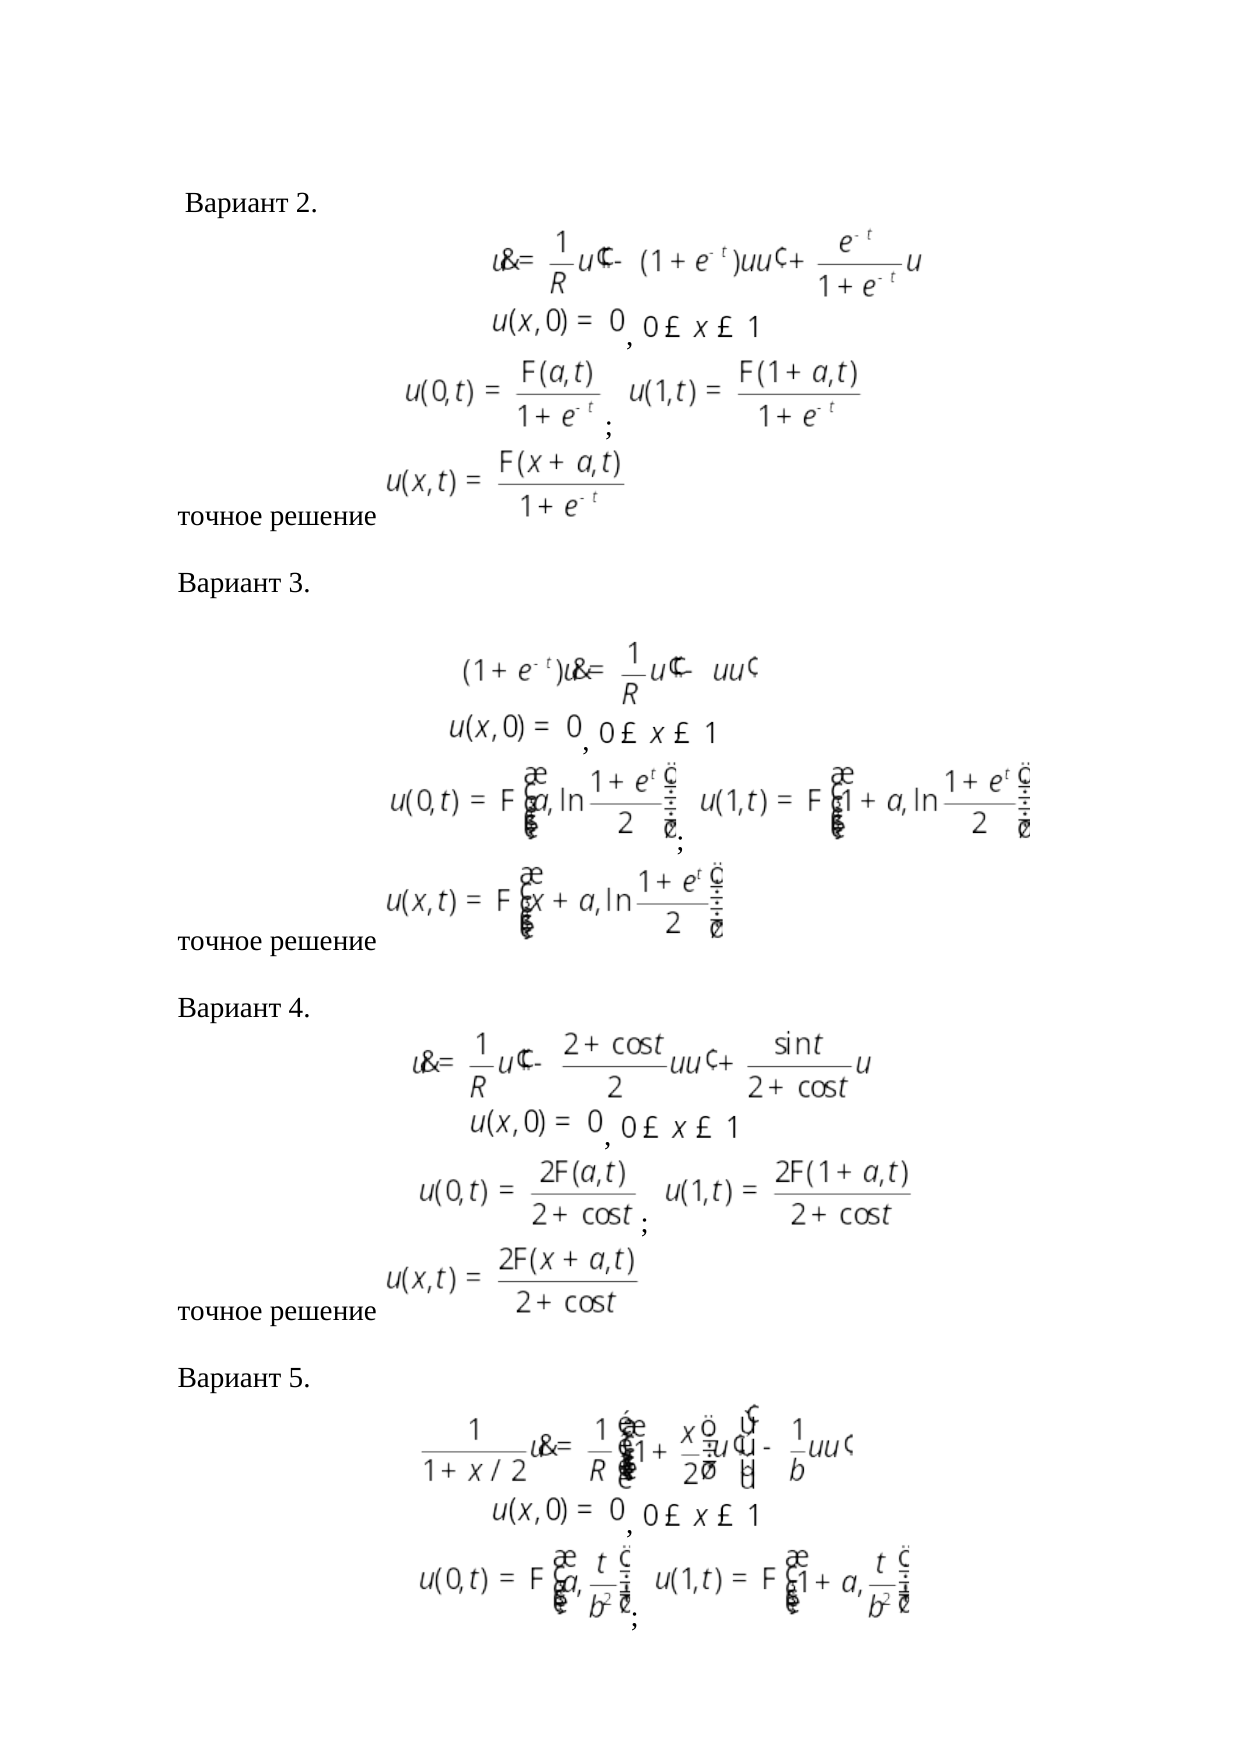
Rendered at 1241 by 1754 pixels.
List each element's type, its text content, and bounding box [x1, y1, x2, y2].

text Вариант 5. [177, 1360, 1152, 1393]
text ; [177, 351, 1152, 441]
text , [177, 305, 1152, 351]
text , [177, 711, 1152, 757]
text Вариант 3. [177, 565, 1152, 598]
text точное решение [177, 857, 1152, 957]
text точное решение [177, 1239, 1152, 1326]
text Вариант 4. [177, 990, 1152, 1024]
text Вариант 2. [177, 185, 1152, 219]
text ; [177, 757, 1152, 857]
text , [177, 1105, 1152, 1151]
text , [177, 1493, 1152, 1540]
text ; [177, 1151, 1152, 1239]
text точное решение [177, 441, 1152, 531]
text ; [177, 1540, 1152, 1632]
